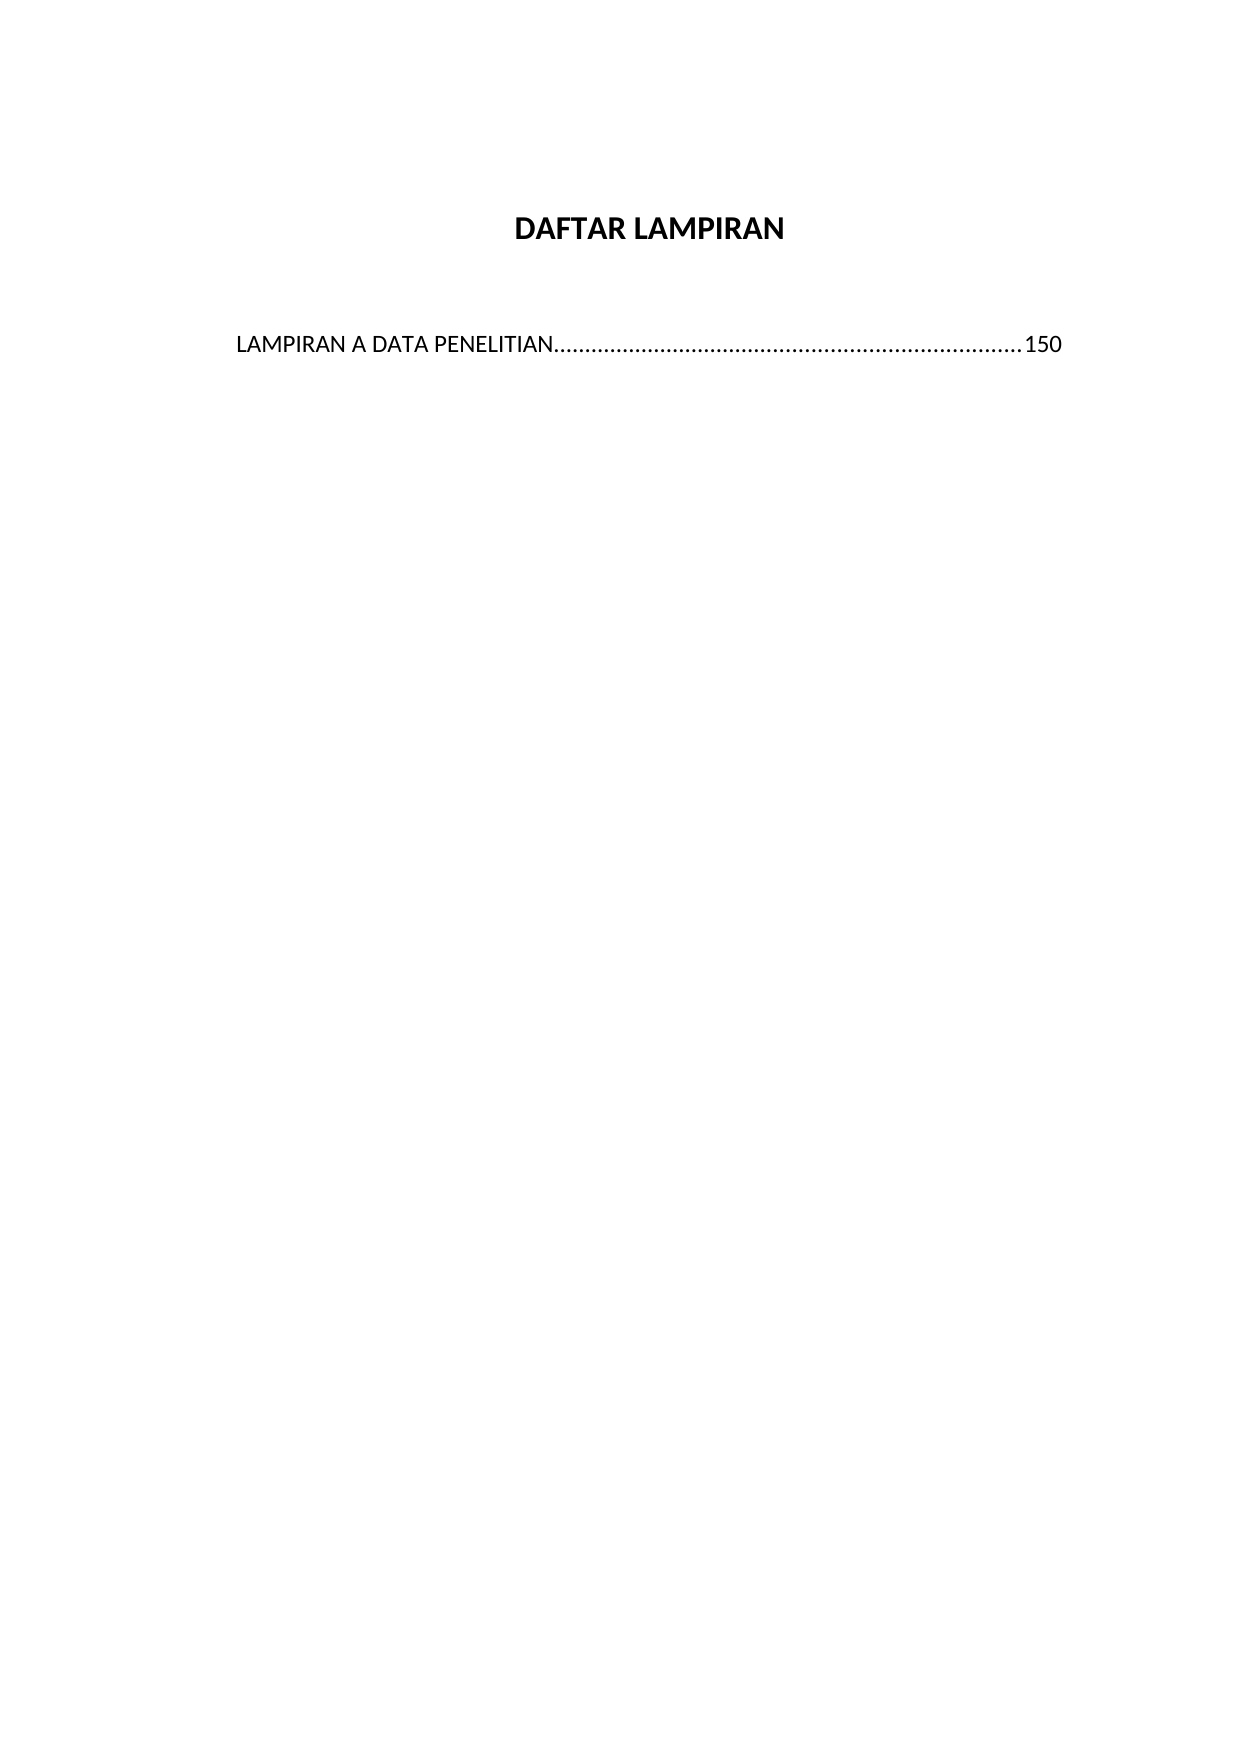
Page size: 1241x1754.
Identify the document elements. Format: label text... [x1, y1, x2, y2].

subtitle DAFTAR LAMPIRAN [236, 207, 1063, 247]
text LAMPIRAN A DATA PENELITIAN 150 [236, 328, 1063, 358]
